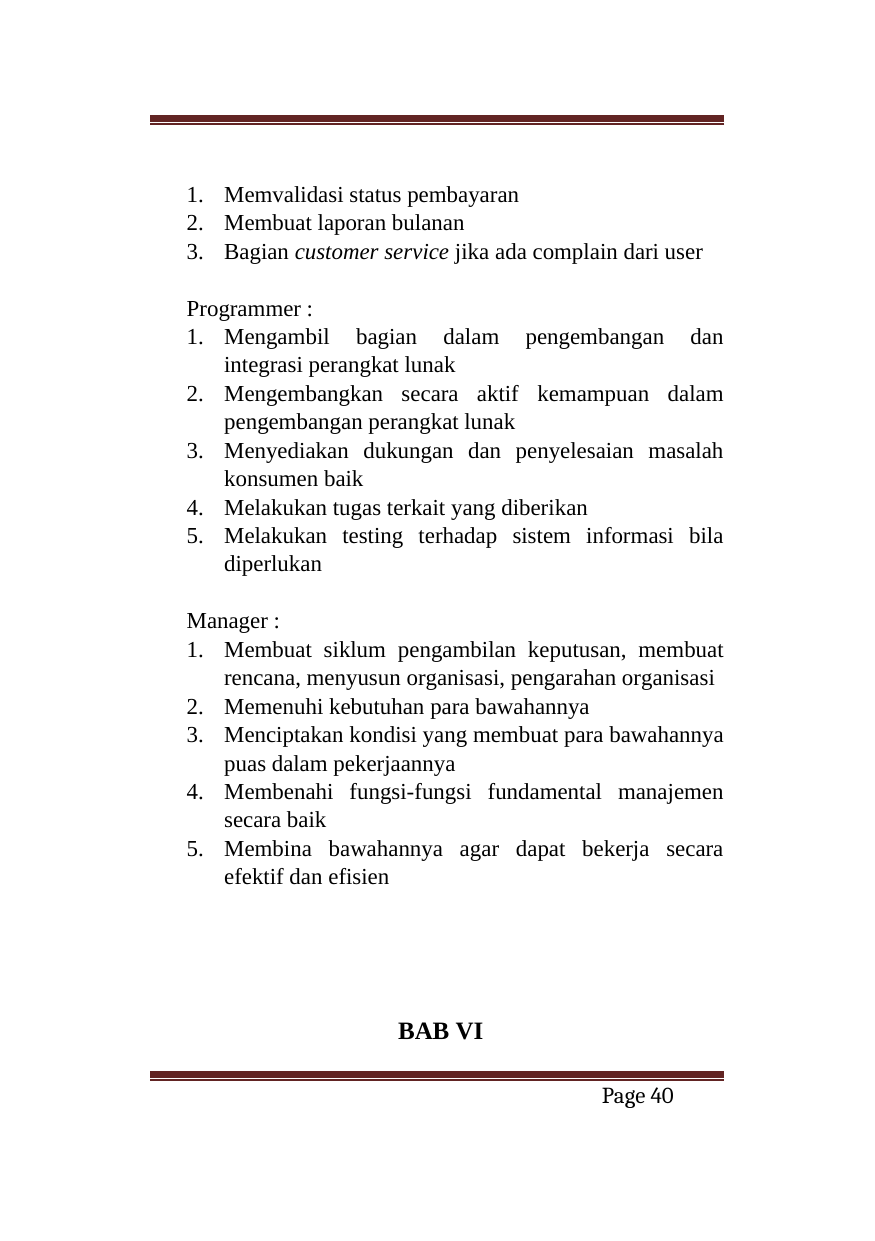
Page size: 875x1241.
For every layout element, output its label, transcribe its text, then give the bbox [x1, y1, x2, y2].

list Memvalidasi status pembayaran [186, 181, 724, 207]
text Programmer : [186, 294, 724, 321]
list Membuat siklum pengambilan keputusan, membuat rencana, menyusun organisasi, pengarahan organisasi [186, 636, 724, 691]
list Menyediakan dukungan dan penyelesaian masalah konsumen baik [186, 437, 724, 492]
list Membenahi fungsi-fungsi fundamental manajemen secara baik [186, 778, 724, 833]
text Manager : [186, 607, 724, 634]
list Mengambil bagian dalam pengembangan dan integrasi perangkat lunak [186, 323, 724, 378]
list Memenuhi kebutuhan para bawahannya [186, 693, 724, 719]
list Membina bawahannya agar dapat bekerja secara efektif dan efisien [186, 835, 724, 890]
list Melakukan testing terhadap sistem informasi bila diperlukan [186, 522, 724, 577]
list Bagian customer service jika ada complain dari user [186, 238, 724, 264]
list Mengembangkan secara aktif kemampuan dalam pengembangan perangkat lunak [186, 380, 724, 435]
list Melakukan tugas terkait yang diberikan [186, 494, 724, 520]
text BAB VI [157, 1016, 724, 1045]
list Membuat laporan bulanan [186, 209, 724, 236]
list Menciptakan kondisi yang membuat para bawahannya puas dalam pekerjaannya [186, 721, 724, 776]
